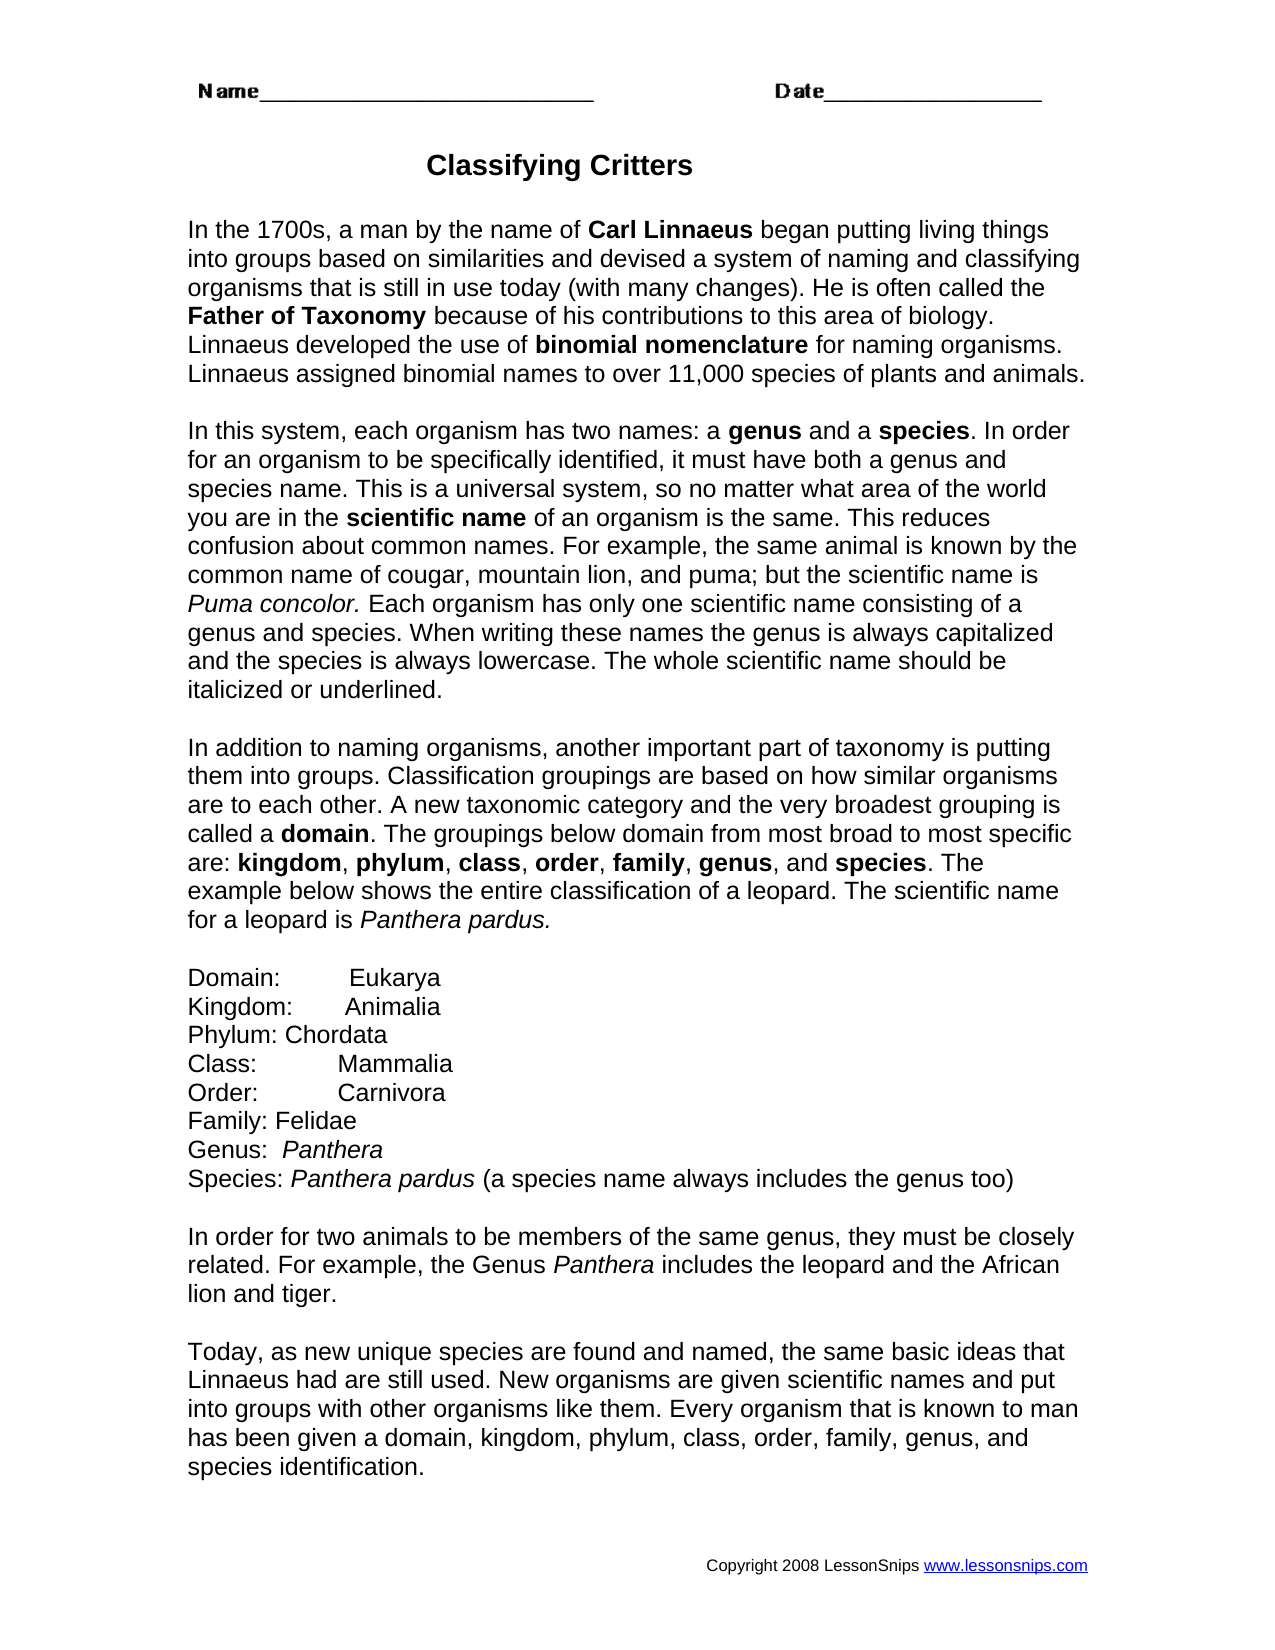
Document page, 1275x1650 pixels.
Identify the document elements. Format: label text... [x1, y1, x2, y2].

text Genus: Panthera [187, 1135, 1098, 1164]
text Species: Panthera pardus (a species name always includes the genus too) [187, 1164, 1098, 1192]
text Family: Felidae [187, 1106, 1098, 1135]
text Order: Carnivora [187, 1078, 1098, 1106]
text In the 1700s, a man by the name of Carl Linnaeus began putting living things into groups based on similarities and devised a system of naming and classifying organisms that is still in use today (with many changes). He is often called the Father of Taxonomy because of his contributions to this area of biology. [187, 215, 1086, 330]
text In this system, each organism has two names: a genus and a species. In order for an organism to be specifically identified, it must have both a genus and species name. This is a universal system, so no matter what area of the world you are in the scientific name of an organism is the same. This reduces confusion about common names. For example, the same animal is known by the common name of cougar, mountain lion, and puma; but the scientific name is Puma concolor. Each organism has only one scientific name consisting of a genus and species. When writing these names the genus is always capitalized and the species is always lowercase. The whole scientific name should be italicized or underlined. [187, 416, 1086, 704]
text In addition to naming organisms, another important part of taxonomy is putting them into groups. Classification groupings are based on how similar organisms are to each other. A new taxonomic category and the very broadest grouping is called a domain. The groupings below domain from most broad to most specific are: kingdom, phylum, class, order, family, genus, and species. The example below shows the entire classification of a leopard. The scientific name for a leopard is Panthera pardus. [187, 733, 1078, 934]
picture [199, 76, 1042, 102]
text In order for two animals to be members of the same genus, they must be closely related. For example, the Genus Panthera includes the leopard and the African lion and tiger. [187, 1222, 1086, 1308]
text Domain: Eukarya Kingdom: Animalia Phylum: Chordata [187, 963, 441, 1049]
subtitle Classifying Critters [426, 148, 849, 182]
text Today, as new unique species are found and named, the same basic ideas that Linnaeus had are still used. New organisms are given scientific names and put into groups with other organisms like them. Every organism that is known to man has been given a domain, kingdom, phylum, class, order, family, genus, and species identification. [187, 1337, 1086, 1480]
text Class: Mammalia [187, 1049, 1098, 1078]
text Linnaeus developed the use of binomial nomenclature for naming organisms. Linnaeus assigned binomial names to over 11,000 species of plants and animals. [187, 330, 1098, 387]
